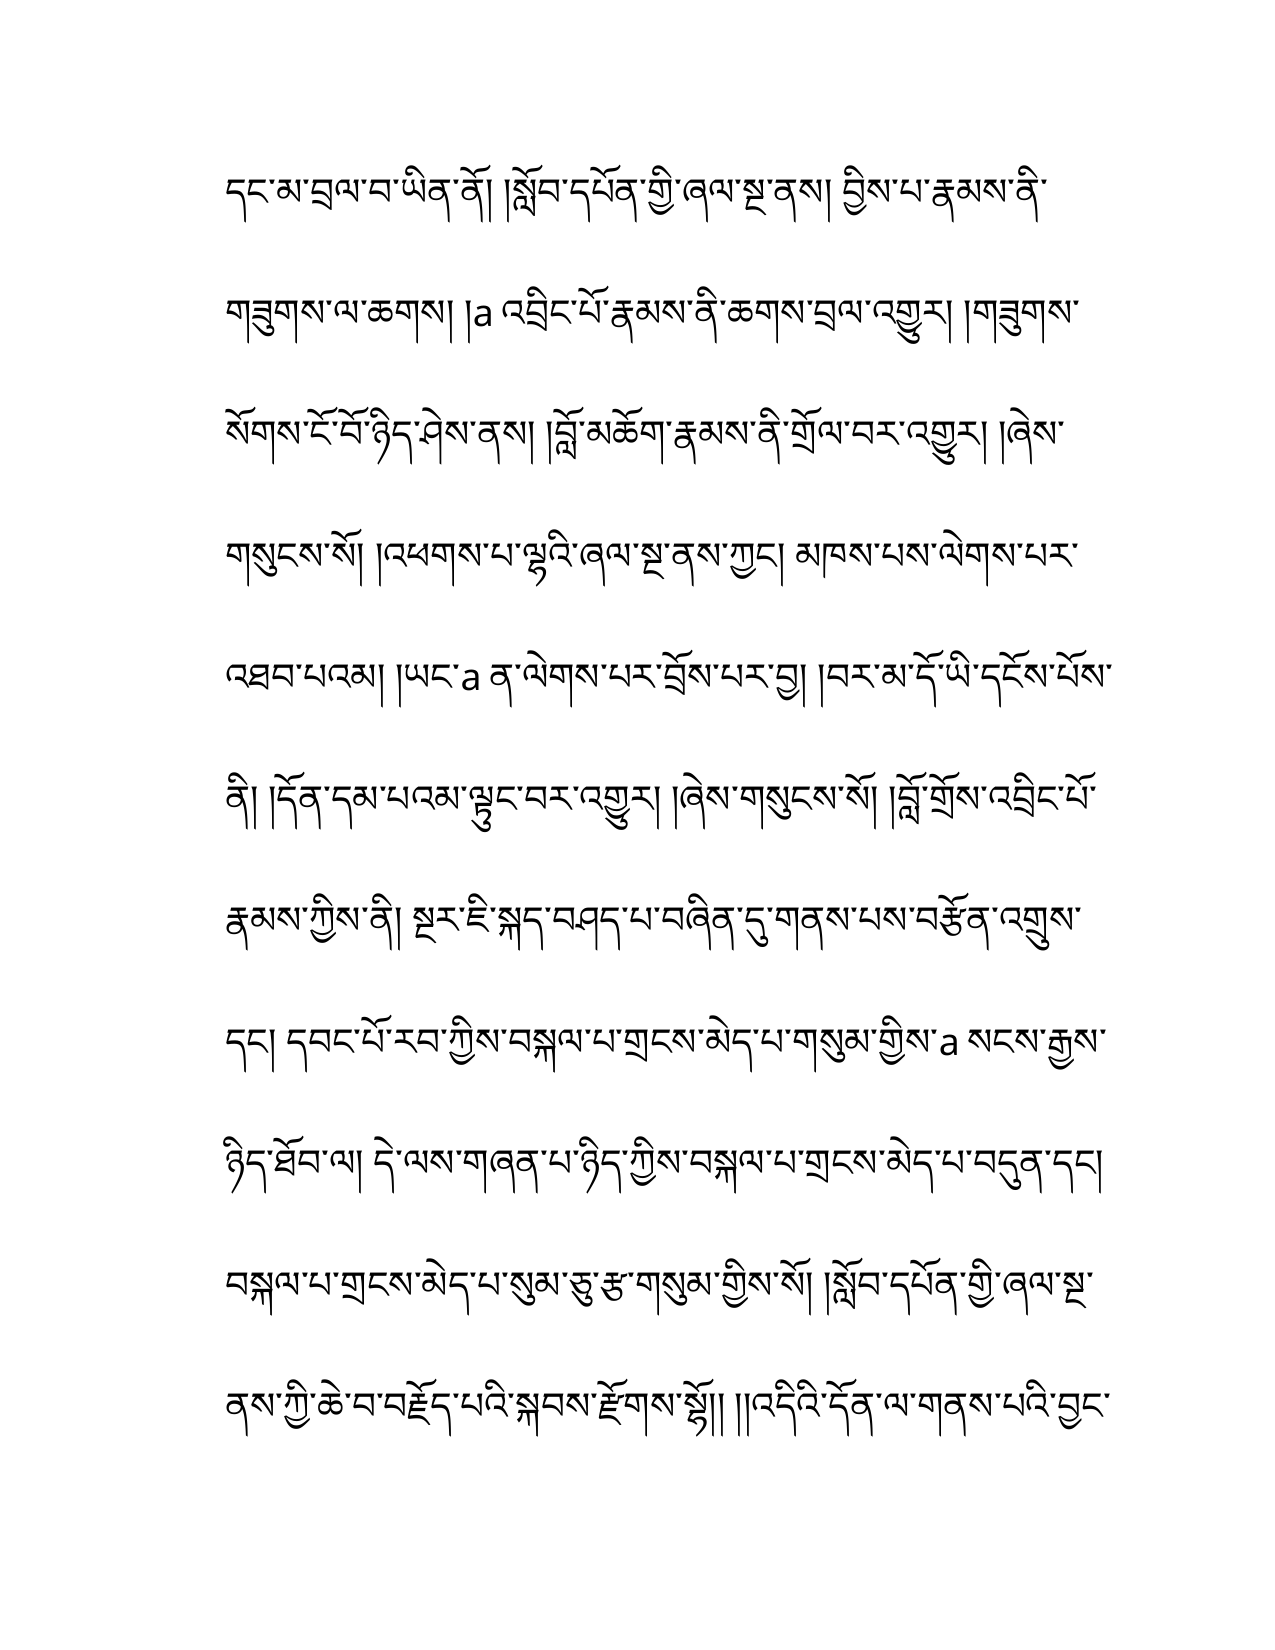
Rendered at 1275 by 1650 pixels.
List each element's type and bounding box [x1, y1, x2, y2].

list [187, 150, 1125, 1470]
